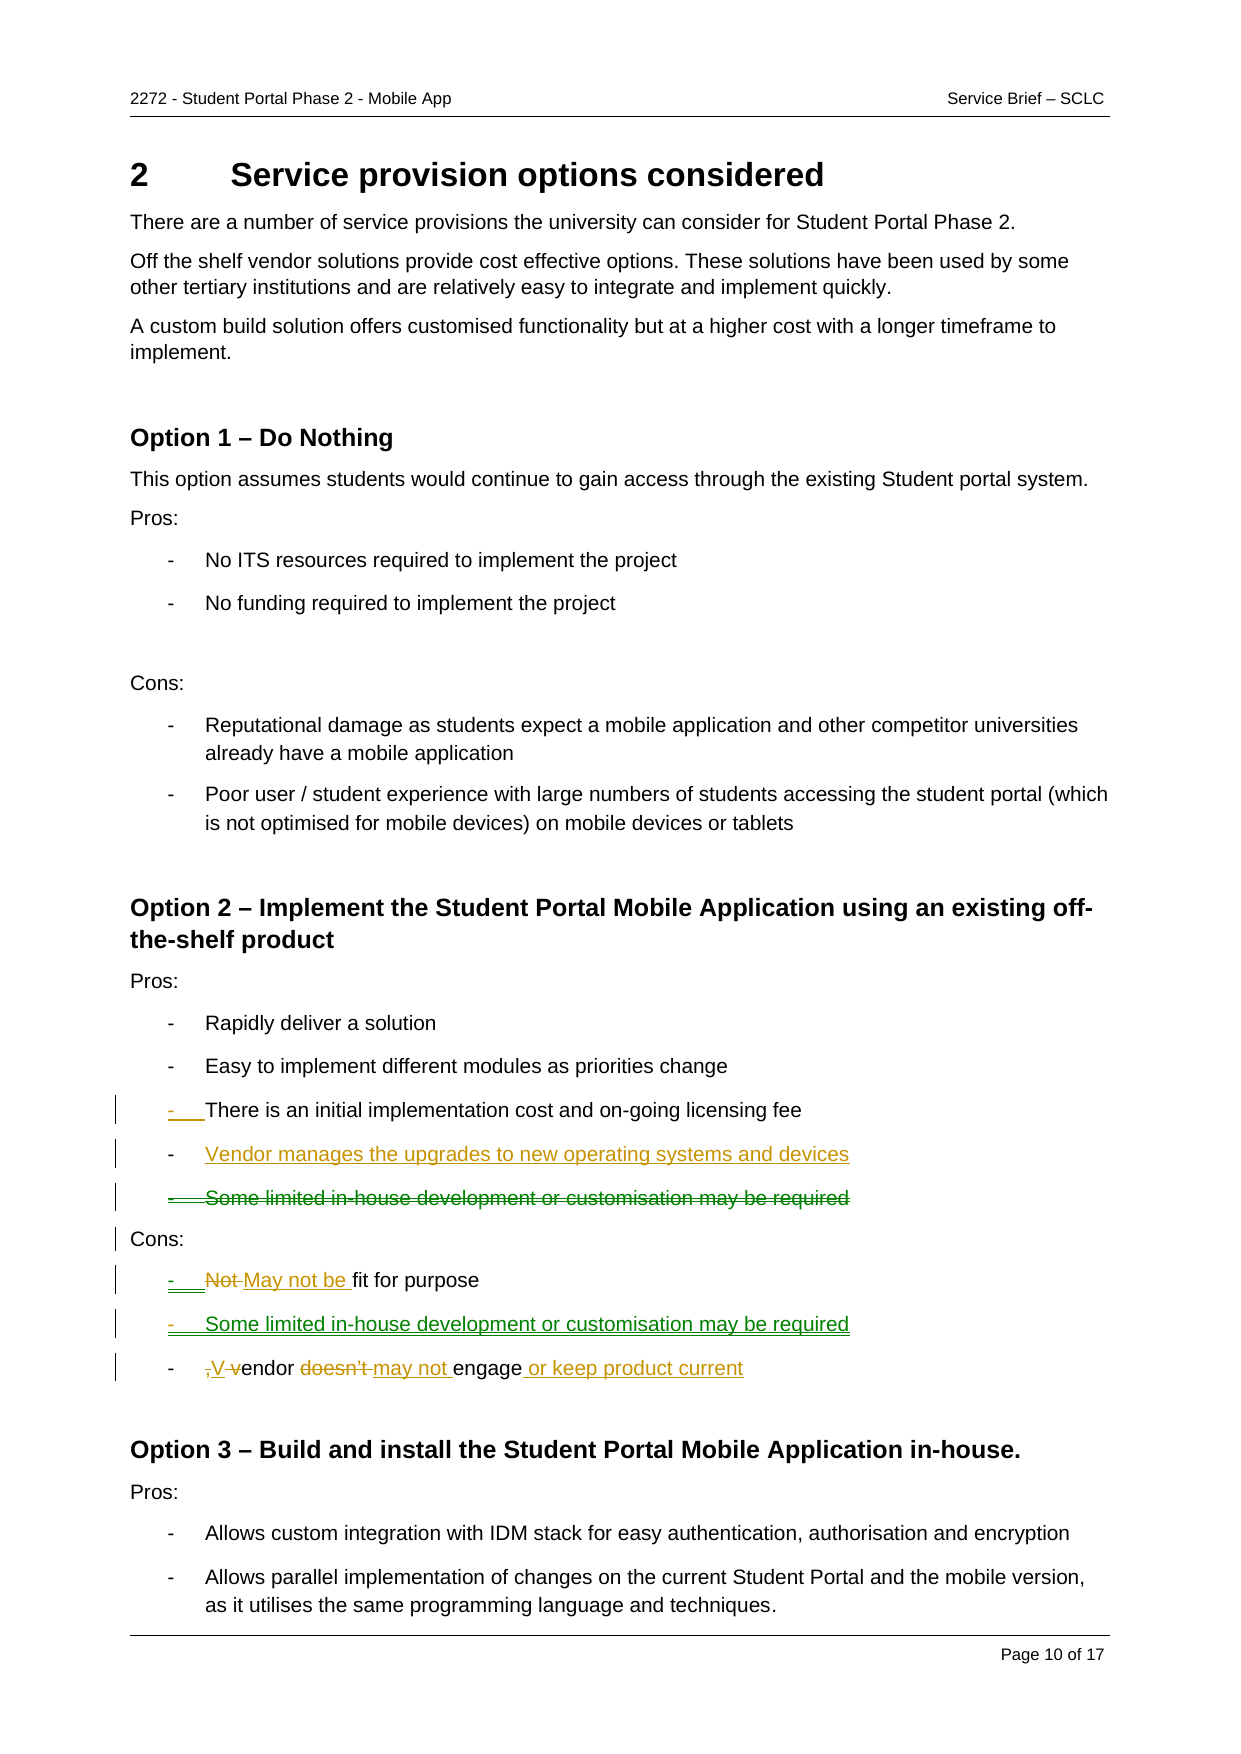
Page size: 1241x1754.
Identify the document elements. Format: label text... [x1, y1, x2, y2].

text Option 3 – Build and install the Student Portal Mobile Application in-house. [130, 1436, 1110, 1464]
list Easy to implement different modules as priorities change [167, 1052, 1110, 1080]
subtitle Service provision options considered [130, 155, 1110, 193]
text Cons: [130, 1227, 1110, 1251]
text Cons: [130, 671, 1110, 695]
text A custom build solution offers customised functionality but at a higher cost with a longer timeframe to implement. [130, 314, 1110, 364]
text Option 2 – Implement the Student Portal Mobile Application using an existing off-the-shelf product [130, 893, 1110, 954]
text Off the shelf vendor solutions provide cost effective options. These solutions have been used by some other tertiary institutions and are relatively easy to integrate and implement quickly. [130, 248, 1110, 299]
list There is an initial implementation cost and on-going licensing fee [167, 1095, 1110, 1124]
list Rapidly deliver a solution [167, 1008, 1110, 1036]
text Pros: [130, 969, 1110, 993]
list fit for purpose [167, 1265, 1110, 1294]
text Option 1 – Do Nothing [130, 423, 1110, 452]
text Pros: [130, 506, 1110, 530]
text This option assumes students would continue to gain access through the existing Student portal system. [130, 467, 1110, 491]
list No ITS resources required to implement the project [167, 545, 1110, 573]
list Reputational damage as students expect a mobile application and other competitor universities already have a mobile application [167, 710, 1110, 765]
list No funding required to implement the project [167, 588, 1110, 617]
list Poor user / student experience with large numbers of students accessing the student portal (which is not optimised for mobile devices) on mobile devices or tablets [167, 779, 1110, 834]
list endor engage [167, 1353, 1110, 1381]
text Pros: [130, 1479, 1110, 1503]
list Allows parallel implementation of changes on the current Student Portal and the mobile version, as it utilises the same programming language and techniques. [167, 1562, 1110, 1617]
list Allows custom integration with IDM stack for easy authentication, authorisation and encryption [167, 1518, 1110, 1547]
text There are a number of service provisions the university can consider for Student Portal Phase 2. [130, 209, 1110, 233]
